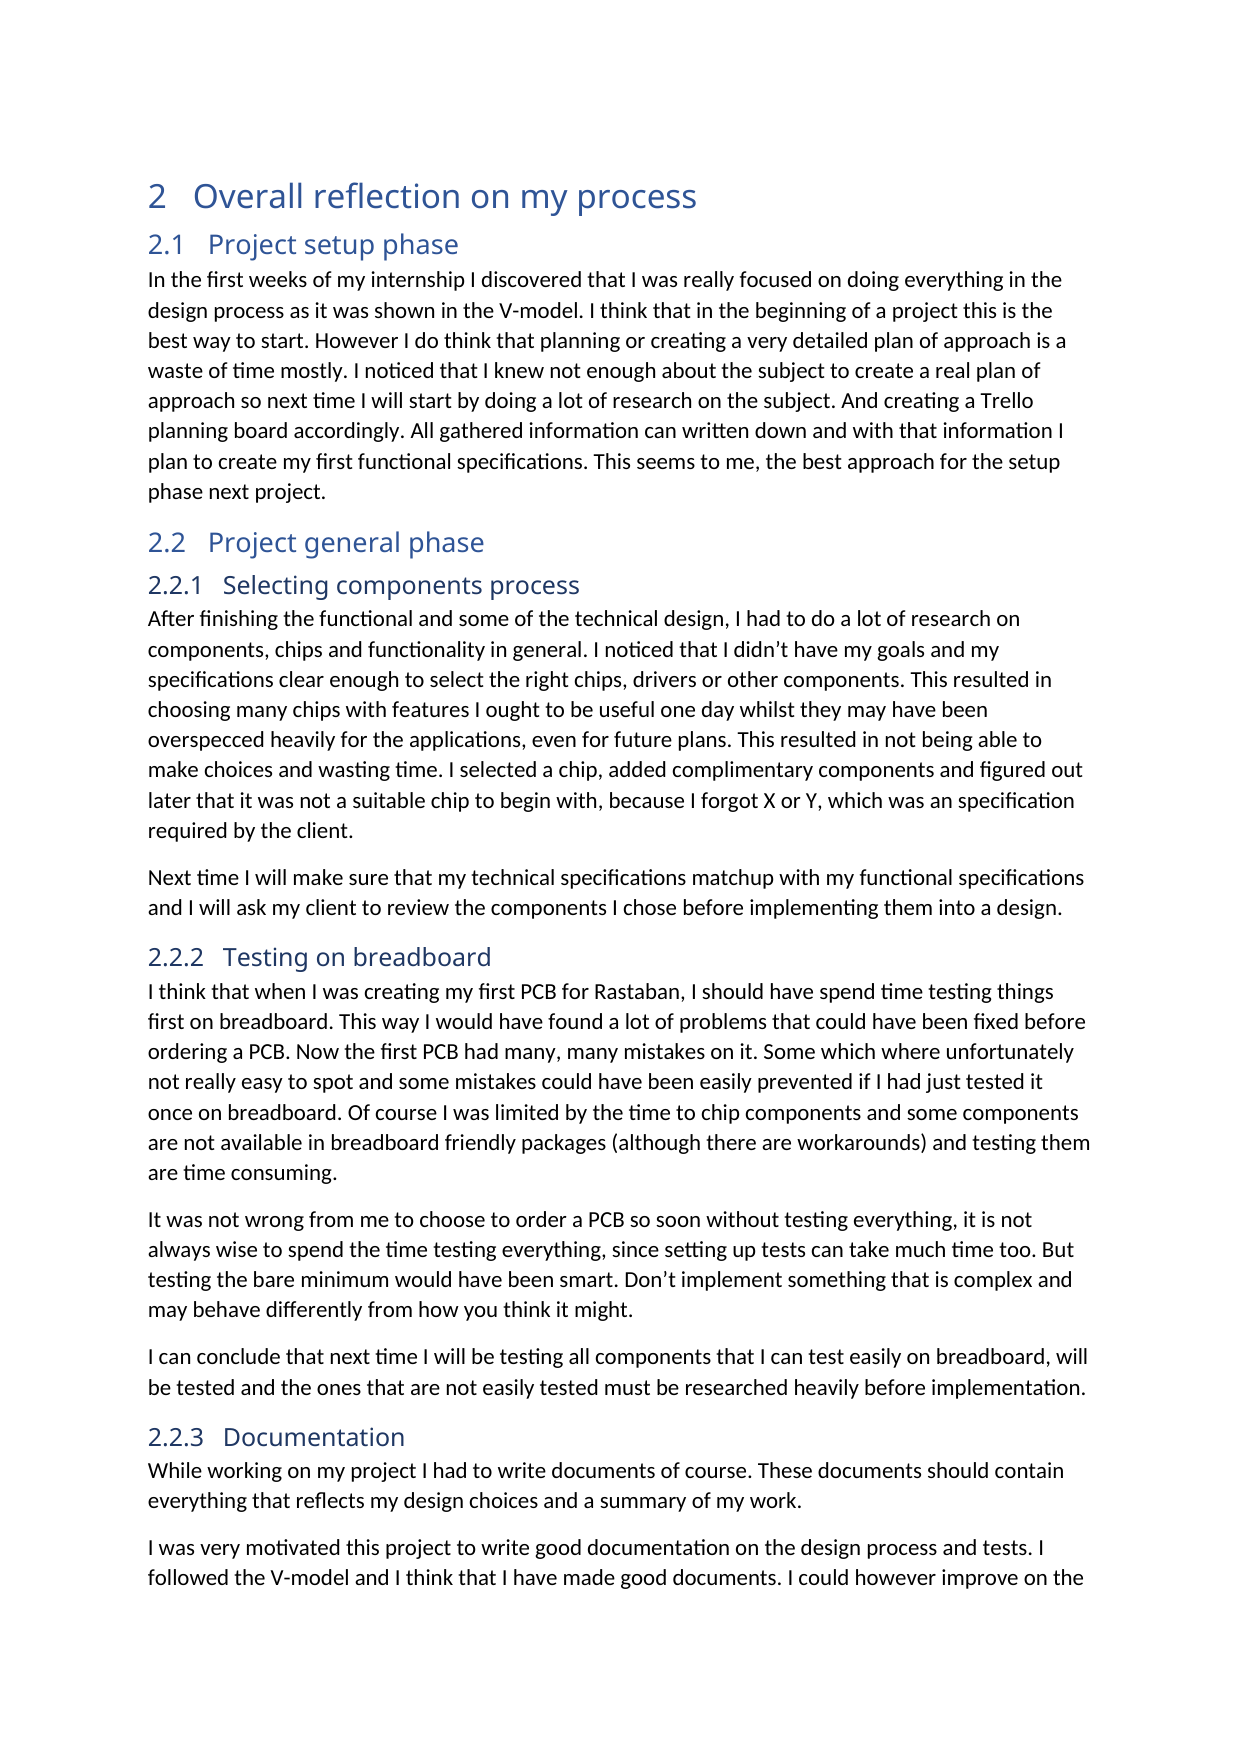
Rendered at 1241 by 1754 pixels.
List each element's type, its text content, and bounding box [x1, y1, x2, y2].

text Next time I will make sure that my technical specifications matchup with my functional specifications and I will ask my client to review the components I chose before implementing them into a design. [148, 863, 1093, 921]
text In the first weeks of my internship I discovered that I was really focused on doing everything in the design process as it was shown in the V-model. I think that in the beginning of a project this is the best way to start. However I do think that planning or creating a very detailed plan of approach is a waste of time mostly. I noticed that I knew not enough about the subject to create a real plan of approach so next time I will start by doing a lot of research on the subject. And creating a Trello planning board accordingly. All gathered information can written down and with that information I plan to create my first functional specifications. This seems to me, the best approach for the setup phase next project. [148, 266, 1093, 505]
text I can conclude that next time I will be testing all components that I can test easily on breadboard, will be tested and the ones that are not easily tested must be researched heavily before implementation. [148, 1342, 1093, 1401]
text While working on my project I had to write documents of course. These documents should contain everything that reflects my design choices and a summary of my work. [148, 1456, 1093, 1514]
subtitle Testing on breadboard [148, 940, 1093, 974]
text It was not wrong from me to choose to order a PCB so soon without testing everything, it is not always wise to spend the time testing everything, since setting up tests can take much time too. But testing the bare minimum would have been smart. Don’t implement something that is complex and may behave differently from how you think it might. [148, 1205, 1093, 1323]
subtitle Project setup phase [148, 226, 1093, 263]
text After finishing the functional and some of the technical design, I had to do a lot of research on components, chips and functionality in general. I noticed that I didn’t have my goals and my specifications clear enough to select the right chips, drivers or other components. This resulted in choosing many chips with features I ought to be useful one day whilst they may have been overspecced heavily for the applications, even for future plans. This resulted in not being able to make choices and wasting time. I selected a chip, added complimentary components and figured out later that it was not a suitable chip to begin with, because I forgot X or Y, which was an specification required by the client. [148, 604, 1093, 844]
subtitle Overall reflection on my process [148, 173, 1093, 218]
subtitle Selecting components process [148, 568, 1093, 602]
subtitle Documentation [148, 1419, 1093, 1453]
text I think that when I was creating my first PCB for Rastaban, I should have spend time testing things first on breadboard. This way I would have found a lot of problems that could have been fixed before ordering a PCB. Now the first PCB had many, many mistakes on it. Some which where unfortunately not really easy to spot and some mistakes could have been easily prevented if I had just tested it once on breadboard. Of course I was limited by the time to chip components and some components are not available in breadboard friendly packages (although there are workarounds) and testing them are time consuming. [148, 977, 1093, 1186]
subtitle Project general phase [148, 524, 1093, 561]
